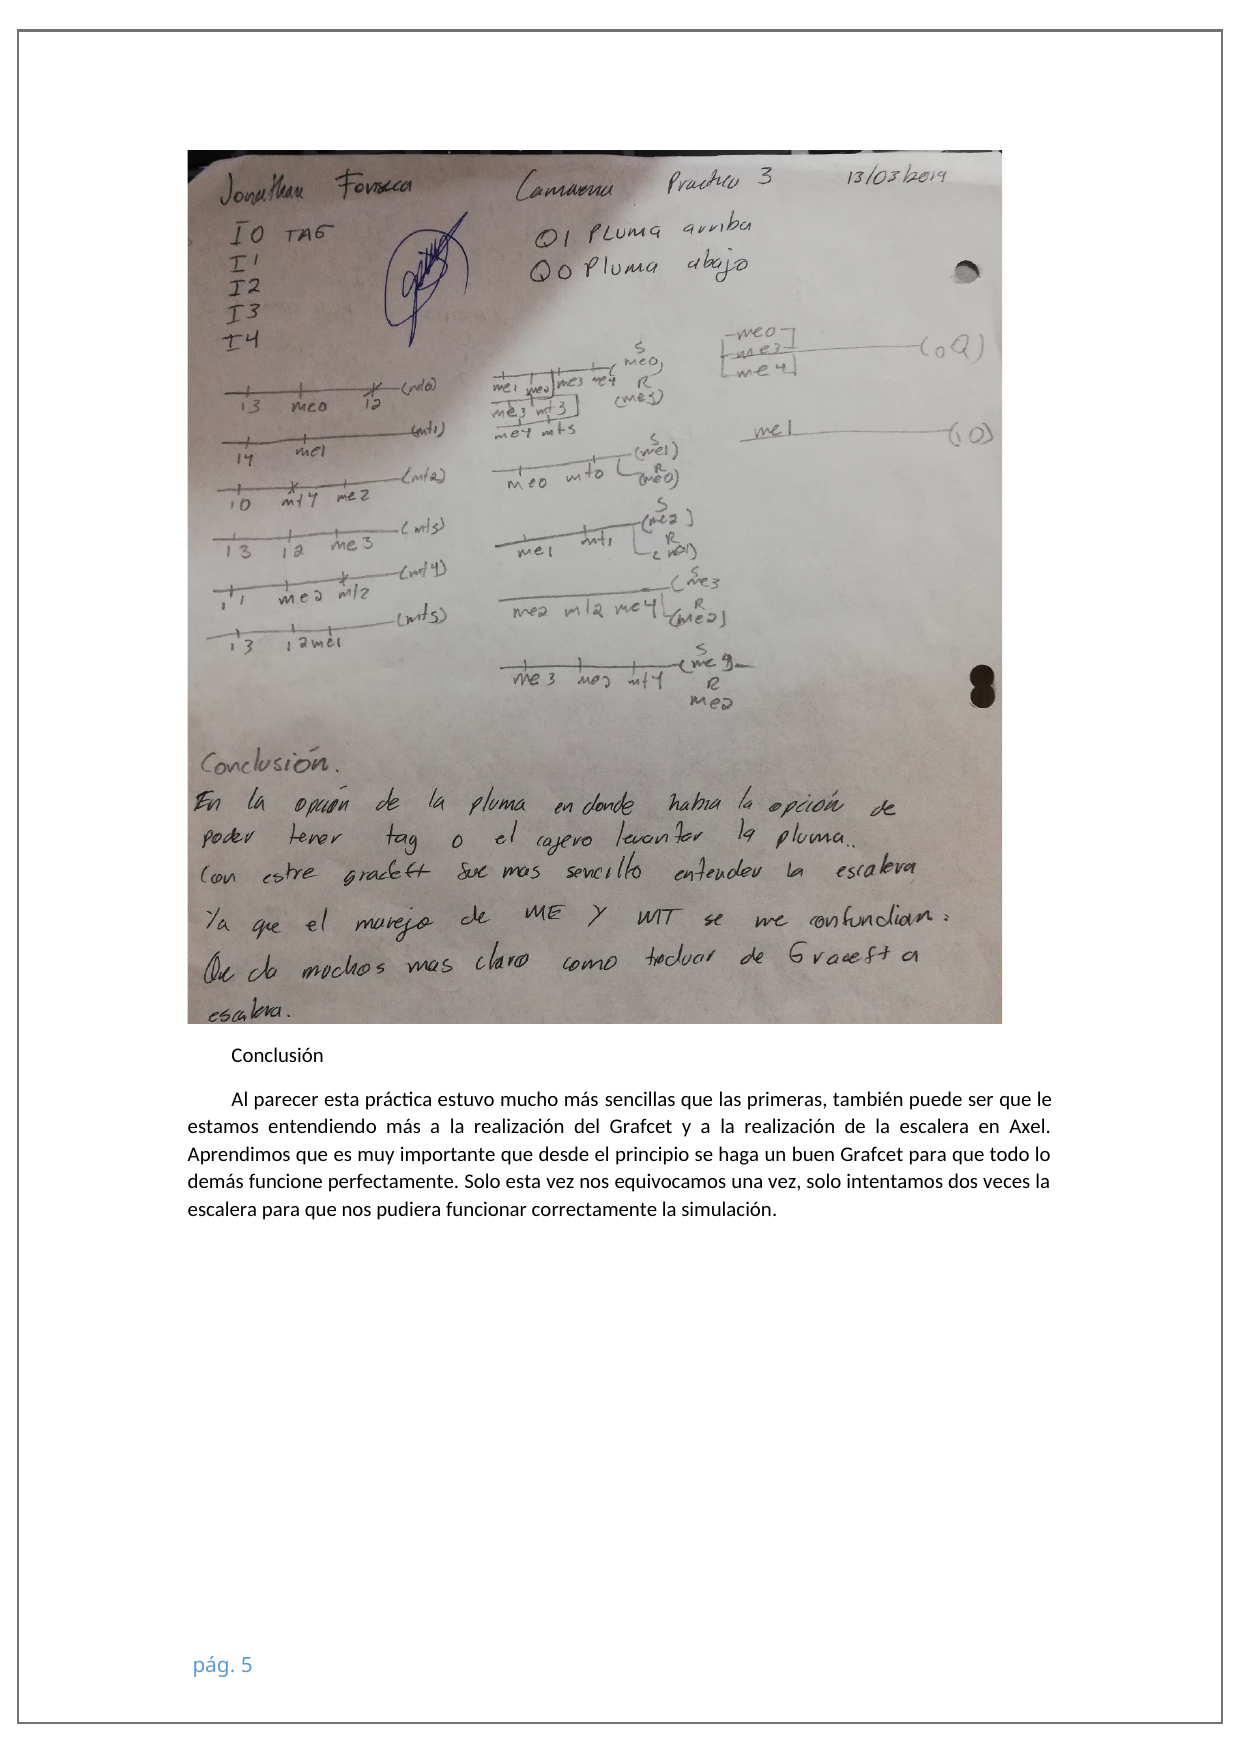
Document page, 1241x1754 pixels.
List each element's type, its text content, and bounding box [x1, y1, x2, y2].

picture [187, 150, 1003, 1024]
text Al parecer esta práctica estuvo mucho más sencillas que las primeras, también puede ser que le estamos entendiendo más a la realización del Grafcet y a la realización de la escalera en Axel. Aprendimos que es muy importante que desde el principio se haga un buen Grafcet para que todo lo demás funcione perfectamente. Solo esta vez nos equivocamos una vez, solo intentamos dos veces la escalera para que nos pudiera funcionar correctamente la simulación. [187, 1086, 1053, 1221]
text Conclusión [187, 1042, 1053, 1068]
